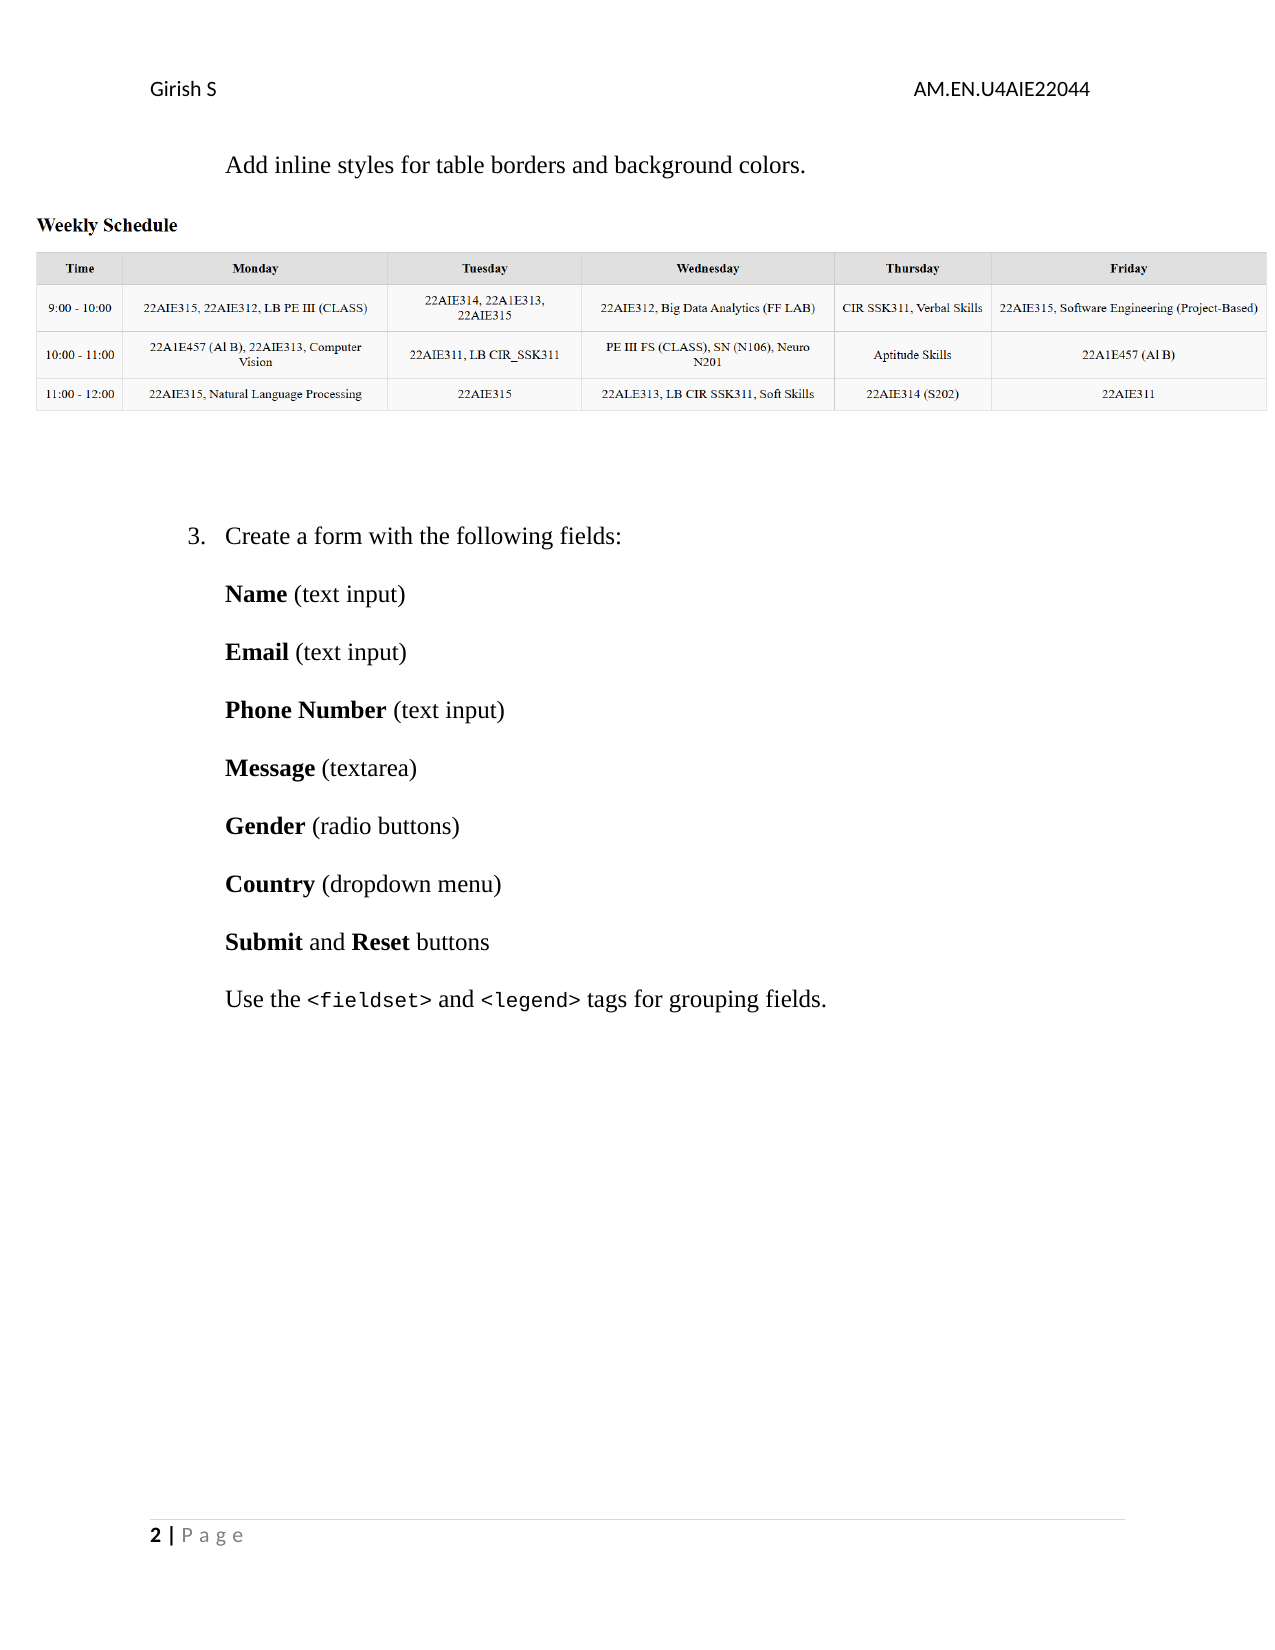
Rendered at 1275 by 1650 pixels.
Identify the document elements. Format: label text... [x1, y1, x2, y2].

text Email (text input) [225, 637, 1125, 666]
picture [31, 207, 1272, 435]
text Phone Number (text input) [225, 695, 1125, 724]
text Use the <fieldset> and <legend> tags for grouping fields. [150, 984, 1125, 1014]
text Country (dropdown menu) [225, 869, 1125, 897]
text Gender (radio buttons) [225, 811, 1125, 839]
text Add inline styles for table borders and background colors. [225, 150, 1125, 179]
list Create a form with the following fields: [187, 521, 1125, 550]
text Submit and Reset buttons [225, 927, 1125, 955]
text Name (text input) [225, 579, 1125, 608]
text Message (textarea) [225, 753, 1125, 782]
